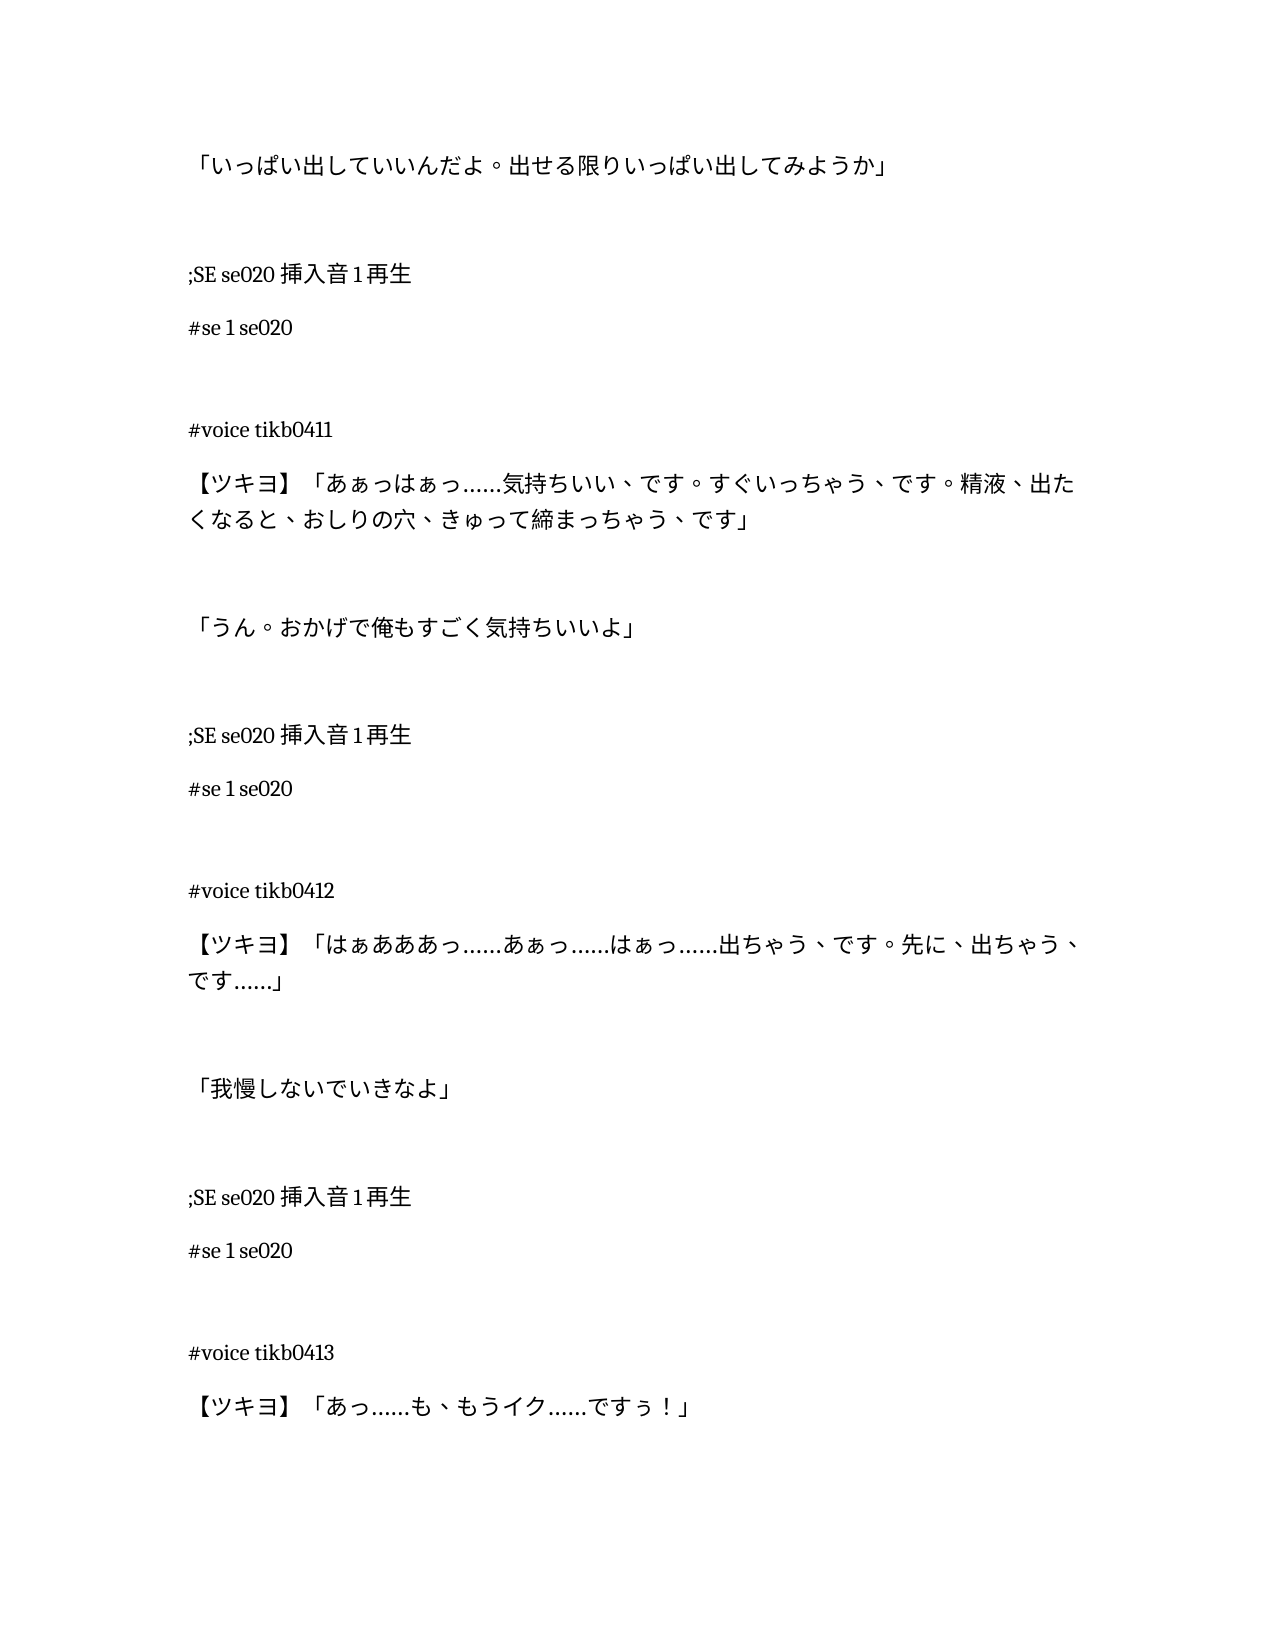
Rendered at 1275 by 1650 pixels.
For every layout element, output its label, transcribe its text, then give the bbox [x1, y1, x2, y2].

text #voice tikb0412 [187, 878, 1087, 904]
text 「我慢しないでいきなよ」 [187, 1073, 1087, 1104]
text #voice tikb0413 [187, 1339, 1087, 1366]
text #se 1 se020 [187, 314, 1087, 341]
text ;SE se020 挿入音1 再生 [187, 258, 1087, 289]
text ;SE se020 挿入音1 再生 [187, 1181, 1087, 1212]
text 【ツキヨ】「はぁあああっ……あぁっ……はぁっ……出ちゃう、です。先に、出ちゃう、です……」 [187, 929, 1087, 996]
text 「うん。おかげで俺もすごく気持ちいいよ」 [187, 611, 1087, 643]
text ;SE se020 挿入音1 再生 [187, 719, 1087, 751]
text #voice tikb0411 [187, 417, 1087, 443]
text #se 1 se020 [187, 1237, 1087, 1264]
text #se 1 se020 [187, 776, 1087, 802]
text 【ツキヨ】「あっ……も、もうイク……ですぅ！」 [187, 1391, 1087, 1422]
text 【ツキヨ】「あぁっはぁっ……気持ちいい、です。すぐいっちゃう、です。精液、出たくなると、おしりの穴、きゅって締まっちゃう、です」 [187, 468, 1087, 535]
text 「いっぱい出していいんだよ。出せる限りいっぱい出してみようか」 [187, 150, 1087, 181]
